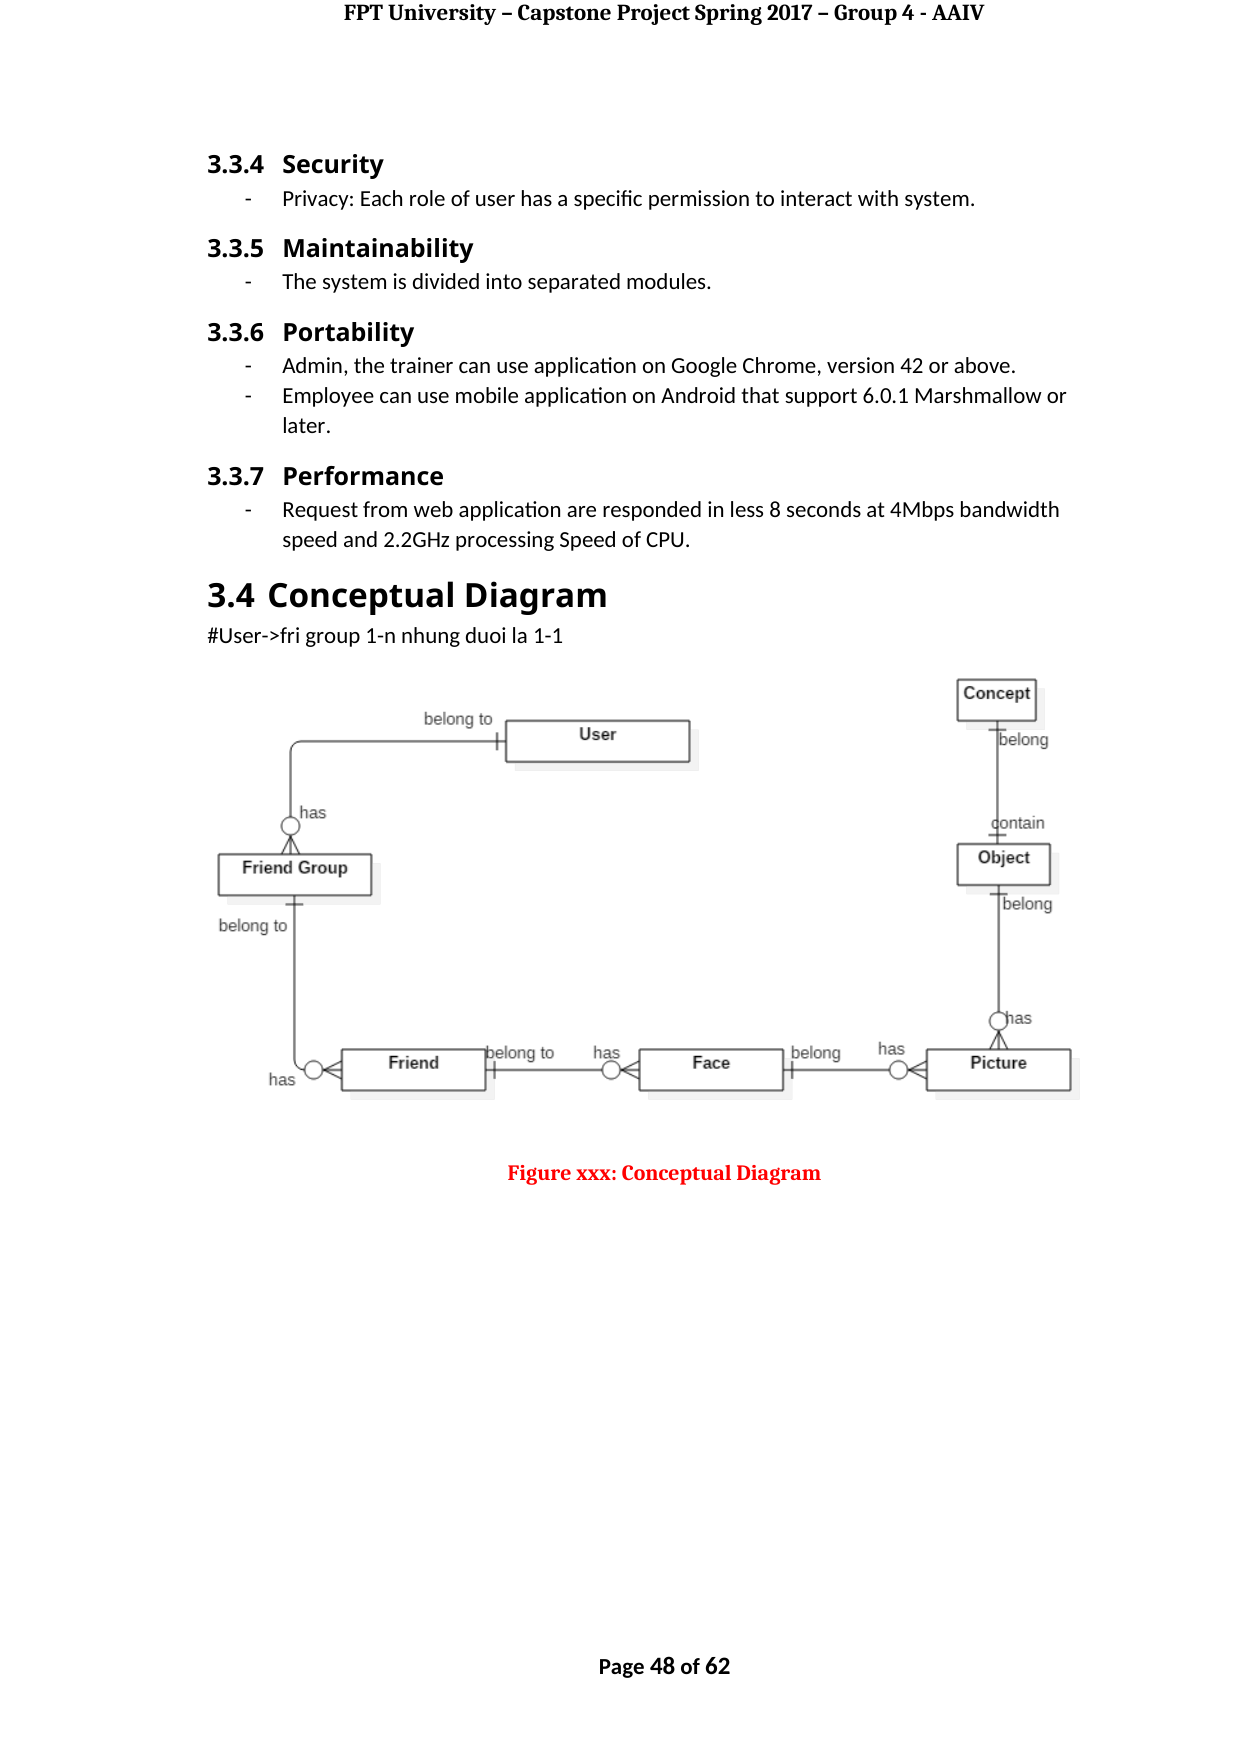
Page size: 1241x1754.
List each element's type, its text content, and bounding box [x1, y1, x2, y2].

text Figure xxx: Conceptual Diagram [207, 1160, 1122, 1186]
subtitle Security [207, 147, 1122, 181]
subtitle Performance [207, 458, 1122, 492]
picture [207, 668, 1122, 1142]
list The system is divided into separated modules. [244, 267, 1122, 295]
text #User->fri group 1-n nhung duoi la 1-1 [207, 621, 1122, 649]
list Admin, the trainer can use application on Google Chrome, version 42 or above. [244, 351, 1122, 379]
list Employee can use mobile application on Android that support 6.0.1 Marshmallow or later. [244, 381, 1122, 439]
list Request from web application are responded in less 8 seconds at 4Mbps bandwidth speed and 2.2GHz processing Speed of CPU. [244, 495, 1122, 553]
subtitle Maintainability [207, 231, 1122, 265]
list Privacy: Each role of user has a specific permission to interact with system. [244, 184, 1122, 212]
subtitle Portability [207, 314, 1122, 348]
subtitle Conceptual Diagram [207, 572, 1122, 618]
